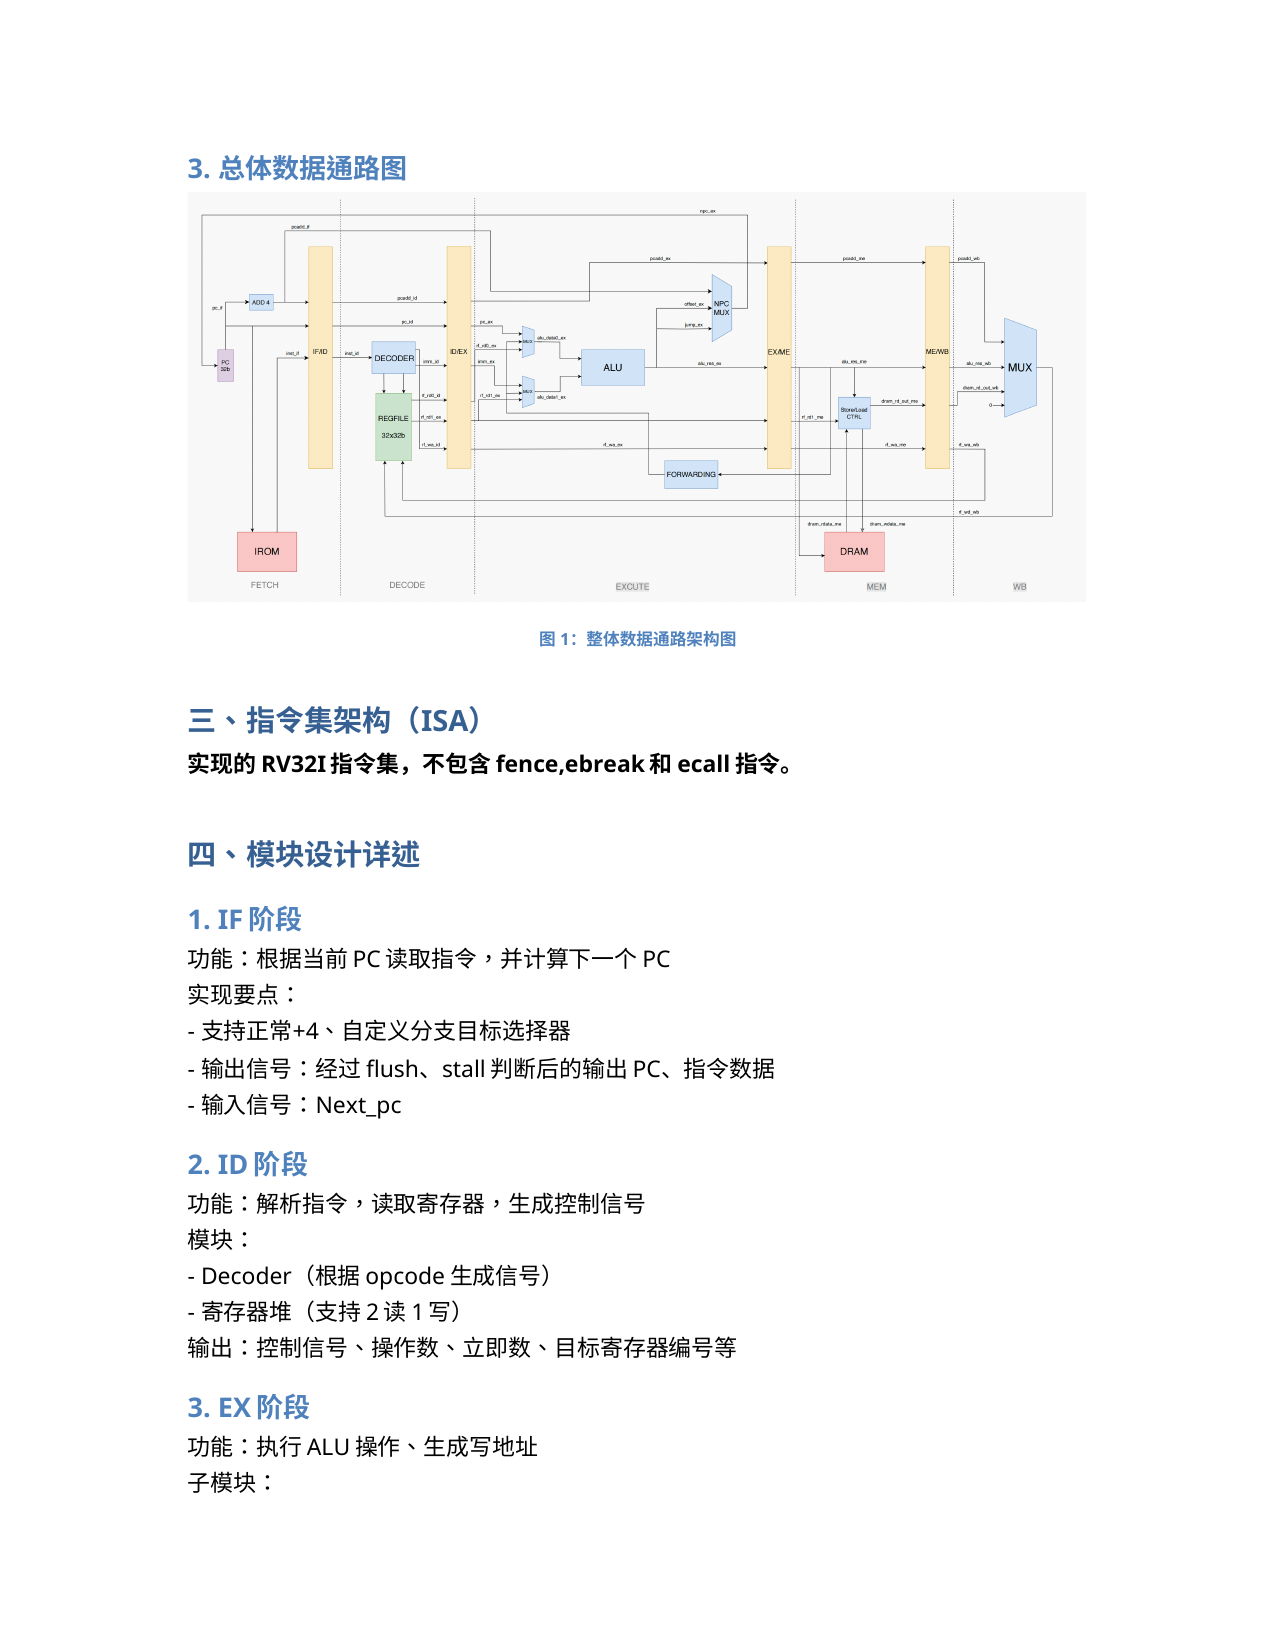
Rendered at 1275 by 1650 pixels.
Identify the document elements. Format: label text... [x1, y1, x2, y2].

subtitle 1. IF阶段 [187, 901, 1087, 937]
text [187, 1431, 1087, 1498]
subtitle 3. EX阶段 [187, 1389, 1087, 1426]
subtitle 3. 总体数据通路图 [187, 150, 1087, 187]
text 图 1：整体数据通路架构图 [187, 626, 1087, 650]
picture [187, 192, 1086, 602]
list 实现的RV32I指令集，不包含fence,ebreak和ecall指令。 [187, 746, 1087, 779]
subtitle 指令集架构（ISA） [187, 700, 1087, 740]
subtitle 四、模块设计详述 [187, 834, 1087, 874]
subtitle 2. ID阶段 [187, 1146, 1087, 1183]
text 功能：根据当前PC读取指令，并计算下一个PC 实现要点： - 支持正常+4、自定义分支目标选择器 - 输出信号：经过flush、stall判断后的输出PC、指令数据 - 输入信号：Next_pc [187, 943, 1087, 1120]
text 功能：解析指令，读取寄存器，生成控制信号 模块： - Decoder（根据opcode生成信号） - 寄存器堆（支持2读1写） 输出：控制信号、操作数、立即数、目标寄存器编号等 [187, 1188, 1087, 1363]
